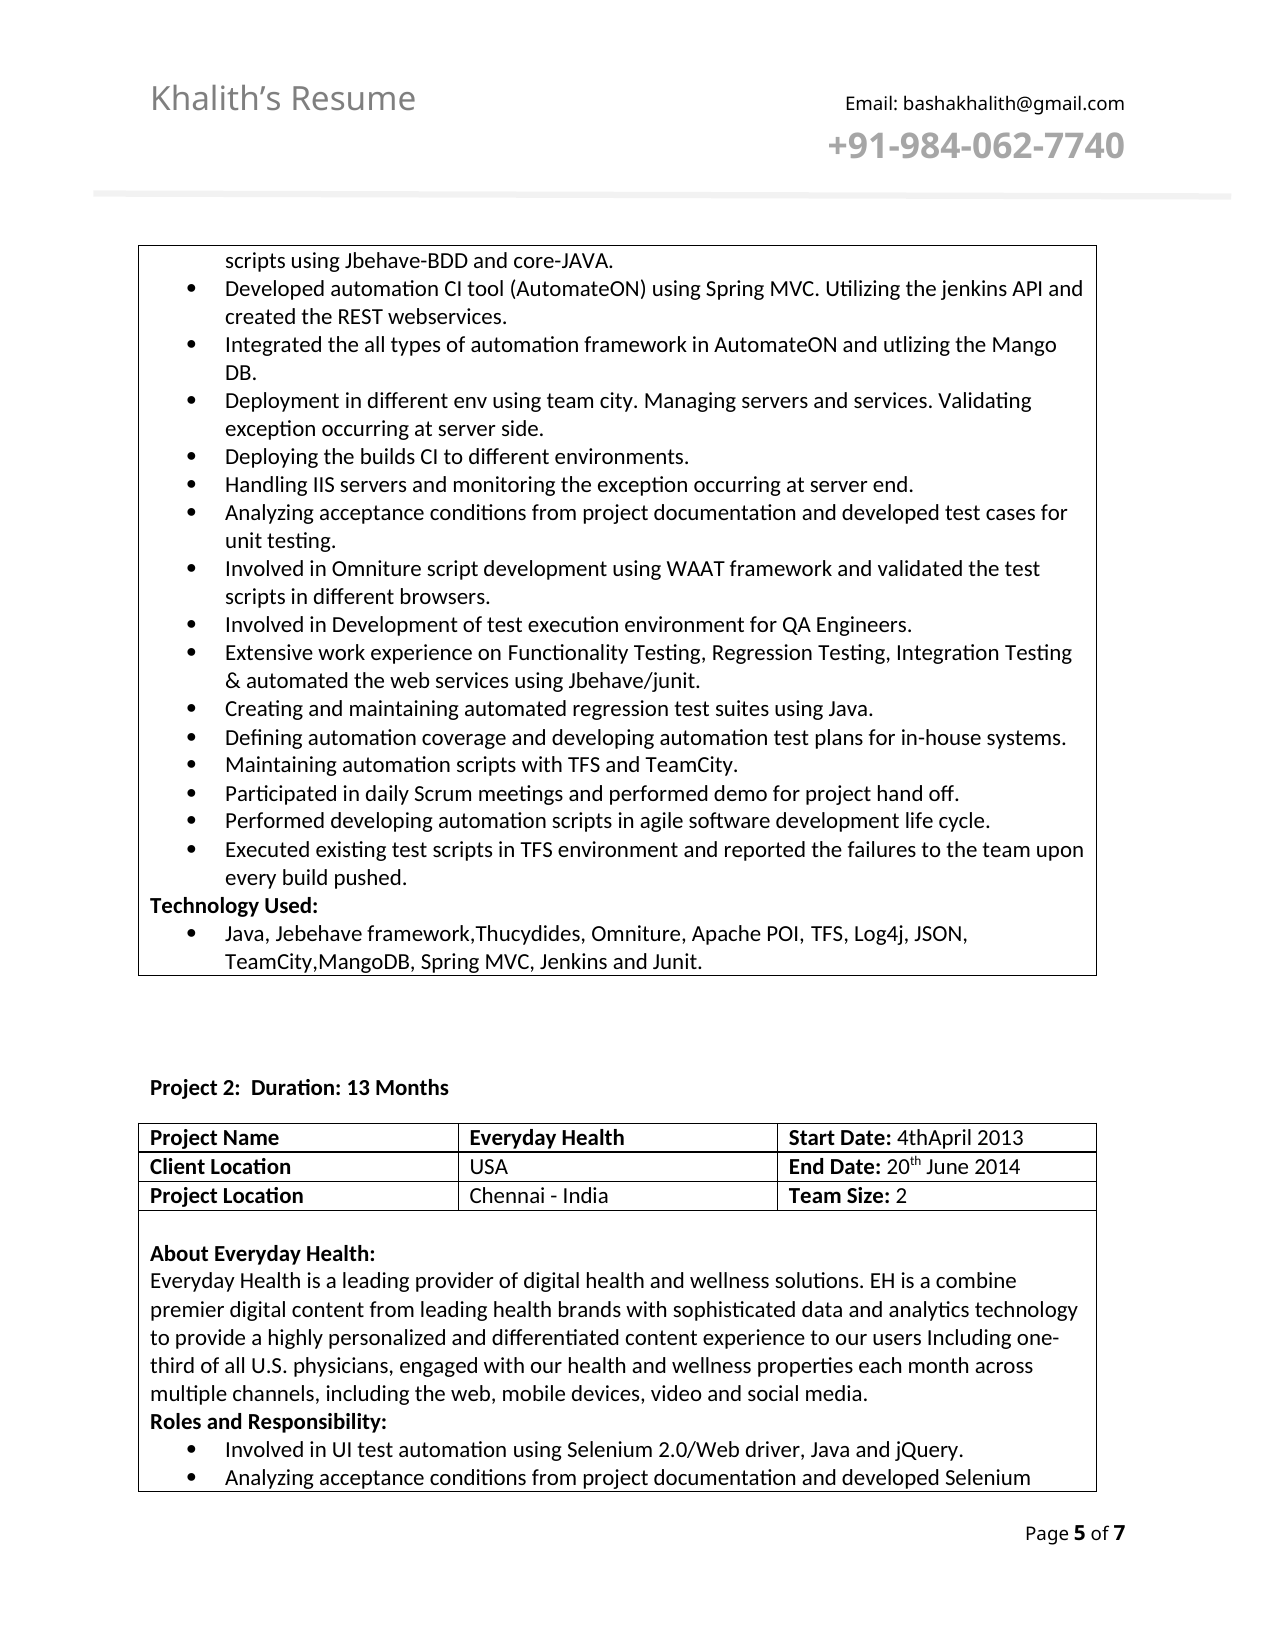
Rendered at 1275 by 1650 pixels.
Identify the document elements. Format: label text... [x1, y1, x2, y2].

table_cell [139, 1211, 1096, 1491]
table_cell End Date: 20th June 2014 [778, 1153, 1096, 1181]
table_cell Chennai - India [459, 1182, 777, 1209]
table_cell Team Size: 2 [778, 1182, 1096, 1209]
table_header Start Date: 4thApril 2013 [778, 1124, 1096, 1151]
table_cell Project Location [139, 1182, 458, 1209]
table_header Everyday Health [459, 1124, 777, 1151]
table_header Project Name [139, 1124, 458, 1151]
table_cell Client Location [139, 1153, 458, 1181]
table_cell USA [459, 1153, 777, 1181]
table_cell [139, 246, 1096, 975]
text Project 2: Duration: 13 Months [150, 1073, 1125, 1102]
